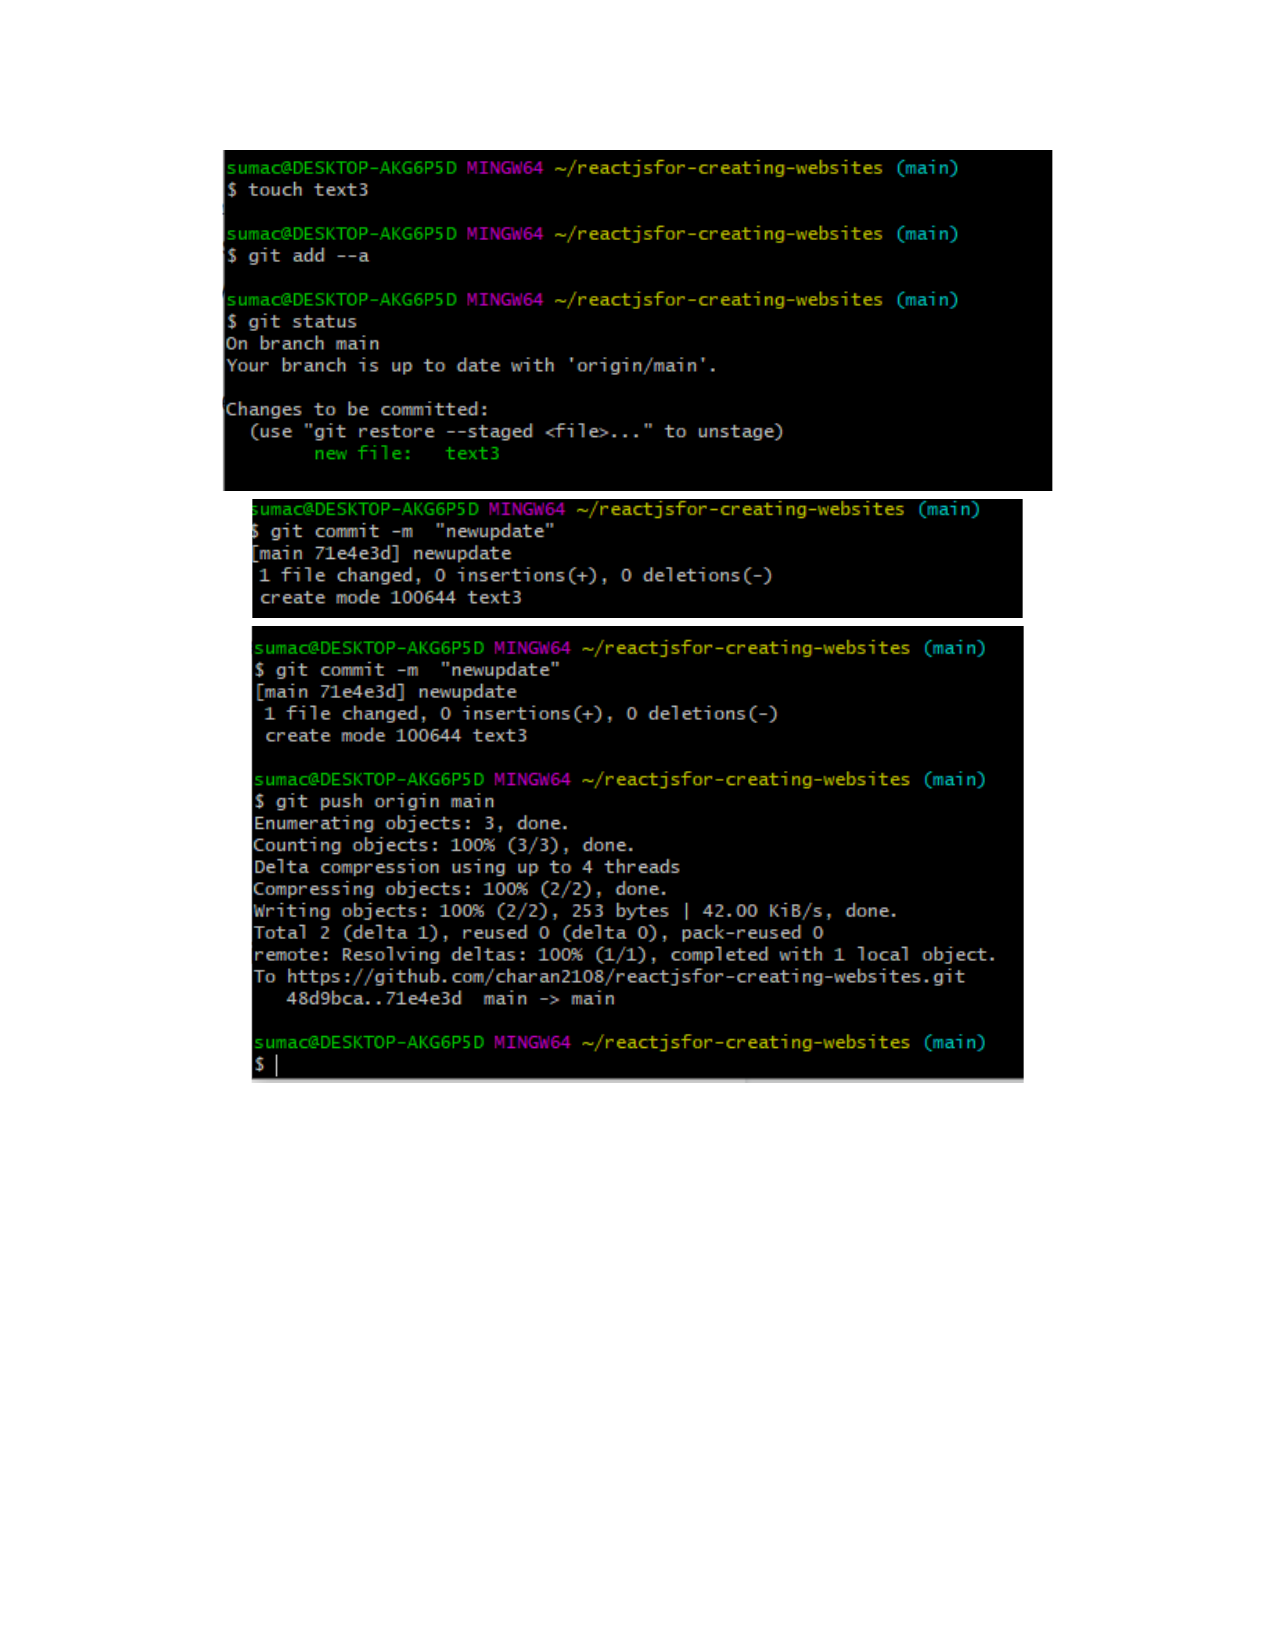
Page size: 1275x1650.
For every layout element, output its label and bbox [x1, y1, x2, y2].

picture [222, 150, 1053, 491]
picture [252, 499, 1023, 618]
picture [251, 626, 1024, 1083]
